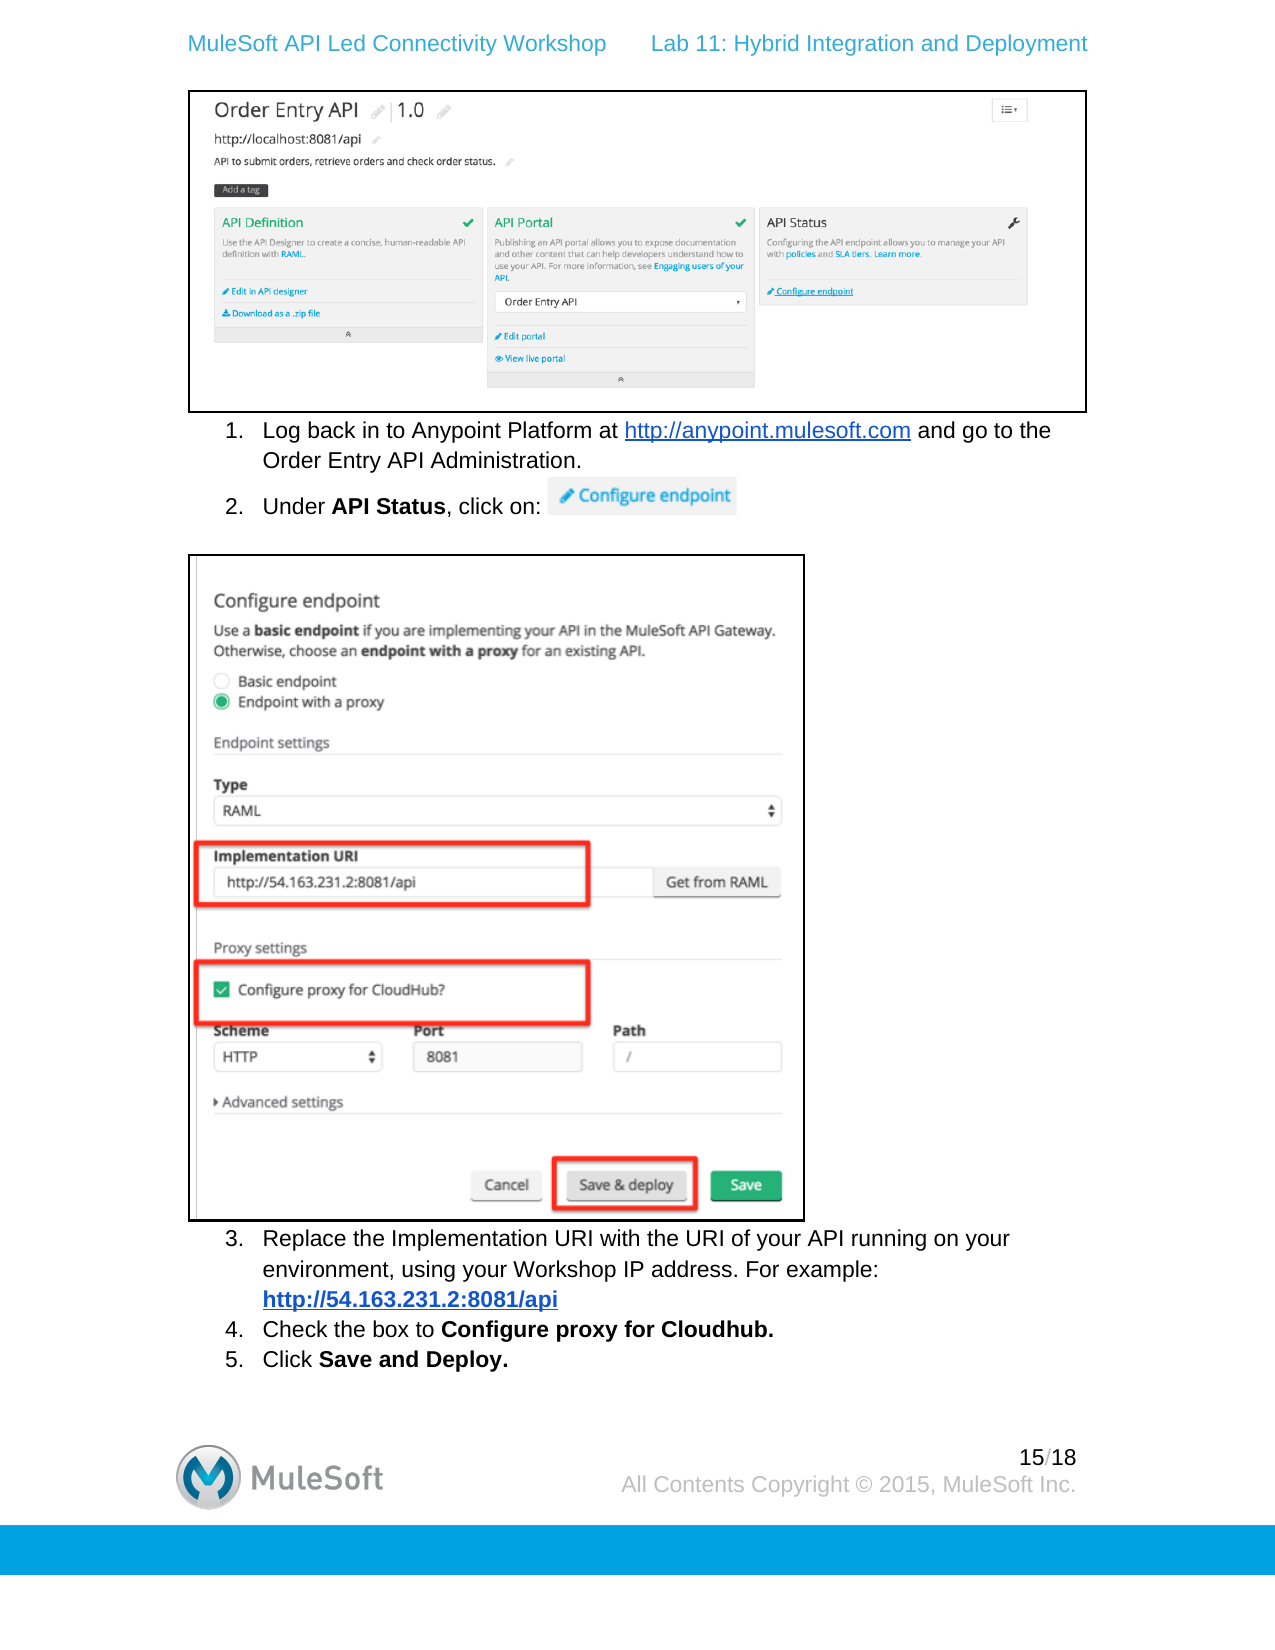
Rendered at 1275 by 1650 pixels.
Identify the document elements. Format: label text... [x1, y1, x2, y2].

picture [176, 1444, 385, 1511]
list Replace the Implementation URI with the URI of your API running on your environment, using your Workshop IP address. For example: http://54.163.231.2:8081/api [225, 1225, 1087, 1312]
list Under API Status, click on: [225, 477, 1087, 519]
list Check the box to Configure proxy for Cloudhub. [225, 1316, 1087, 1342]
picture [190, 92, 1085, 411]
list Click Save and Deploy. [225, 1346, 1087, 1373]
list Log back in to Anypoint Platform at http://anypoint.mulesoft.com and go to the Order Entry API Administration. [225, 417, 1087, 473]
picture [547, 477, 737, 515]
picture [190, 556, 803, 1219]
